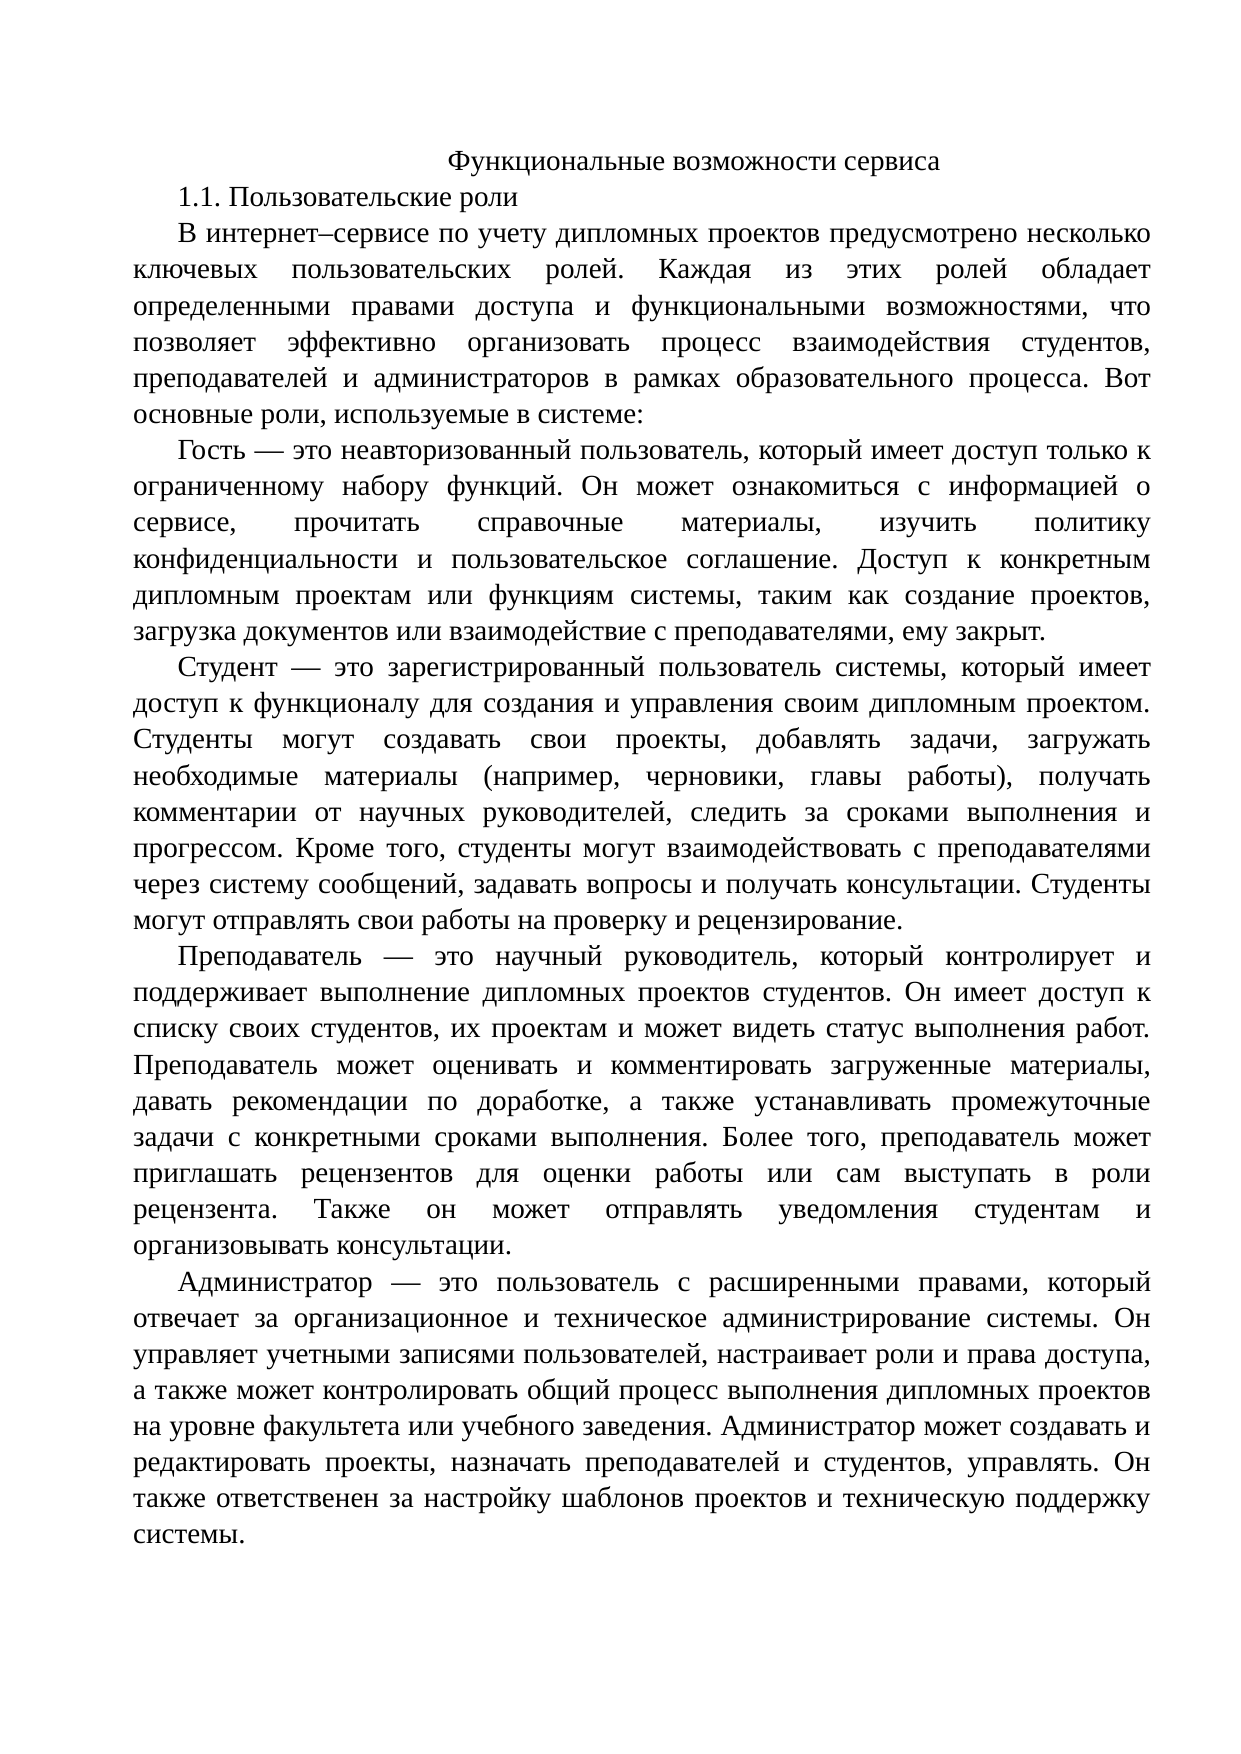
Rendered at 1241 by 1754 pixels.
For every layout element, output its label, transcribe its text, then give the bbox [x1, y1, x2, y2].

text Преподаватель — это научный руководитель, который контролирует и поддерживает выполнение дипломных проектов студентов. Он имеет доступ к списку своих студентов, их проектам и может видеть статус выполнения работ. Преподаватель может оценивать и комментировать загруженные материалы, давать рекомендации по доработке, а также устанавливать промежуточные задачи с конкретными сроками выполнения. Более того, преподаватель может приглашать рецензентов для оценки работы или сам выступать в роли рецензента. Также он может отправлять уведомления студентам и организовывать консультации. [133, 938, 1152, 1261]
text Студент — это зарегистрированный пользователь системы, который имеет доступ к функционалу для создания и управления своим дипломным проектом. Студенты могут создавать свои проекты, добавлять задачи, загружать необходимые материалы (например, черновики, главы работы), получать комментарии от научных руководителей, следить за сроками выполнения и прогрессом. Кроме того, студенты могут взаимодействовать с преподавателями через систему сообщений, задавать вопросы и получать консультации. Студенты могут отправлять свои работы на проверку и рецензирование. [133, 649, 1152, 936]
text В интернет–сервисе по учету дипломных проектов предусмотрено несколько ключевых пользовательских ролей. Каждая из этих ролей обладает определенными правами доступа и функциональными возможностями, что позволяет эффективно организовать процесс взаимодействия студентов, преподавателей и администраторов в рамках образовательного процесса. Вот основные роли, используемые в системе: [133, 215, 1152, 430]
subtitle Функциональные возможности сервиса [177, 143, 1152, 177]
text Гость — это неавторизованный пользователь, который имеет доступ только к ограниченному набору функций. Он может ознакомиться с информацией о сервисе, прочитать справочные материалы, изучить политику конфиденциальности и пользовательское соглашение. Доступ к конкретным дипломным проектам или функциям системы, таким как создание проектов, загрузка документов или взаимодействие с преподавателями, ему закрыт. [133, 432, 1152, 647]
text Администратор — это пользователь с расширенными правами, который отвечает за организационное и техническое администрирование системы. Он управляет учетными записями пользователей, настраивает роли и права доступа, а также может контролировать общий процесс выполнения дипломных проектов на уровне факультета или учебного заведения. Администратор может создавать и редактировать проекты, назначать преподавателей и студентов, управлять. Он также ответственен за настройку шаблонов проектов и техническую поддержку системы. [133, 1264, 1152, 1550]
text 1.1. Пользовательские роли [133, 179, 1152, 213]
